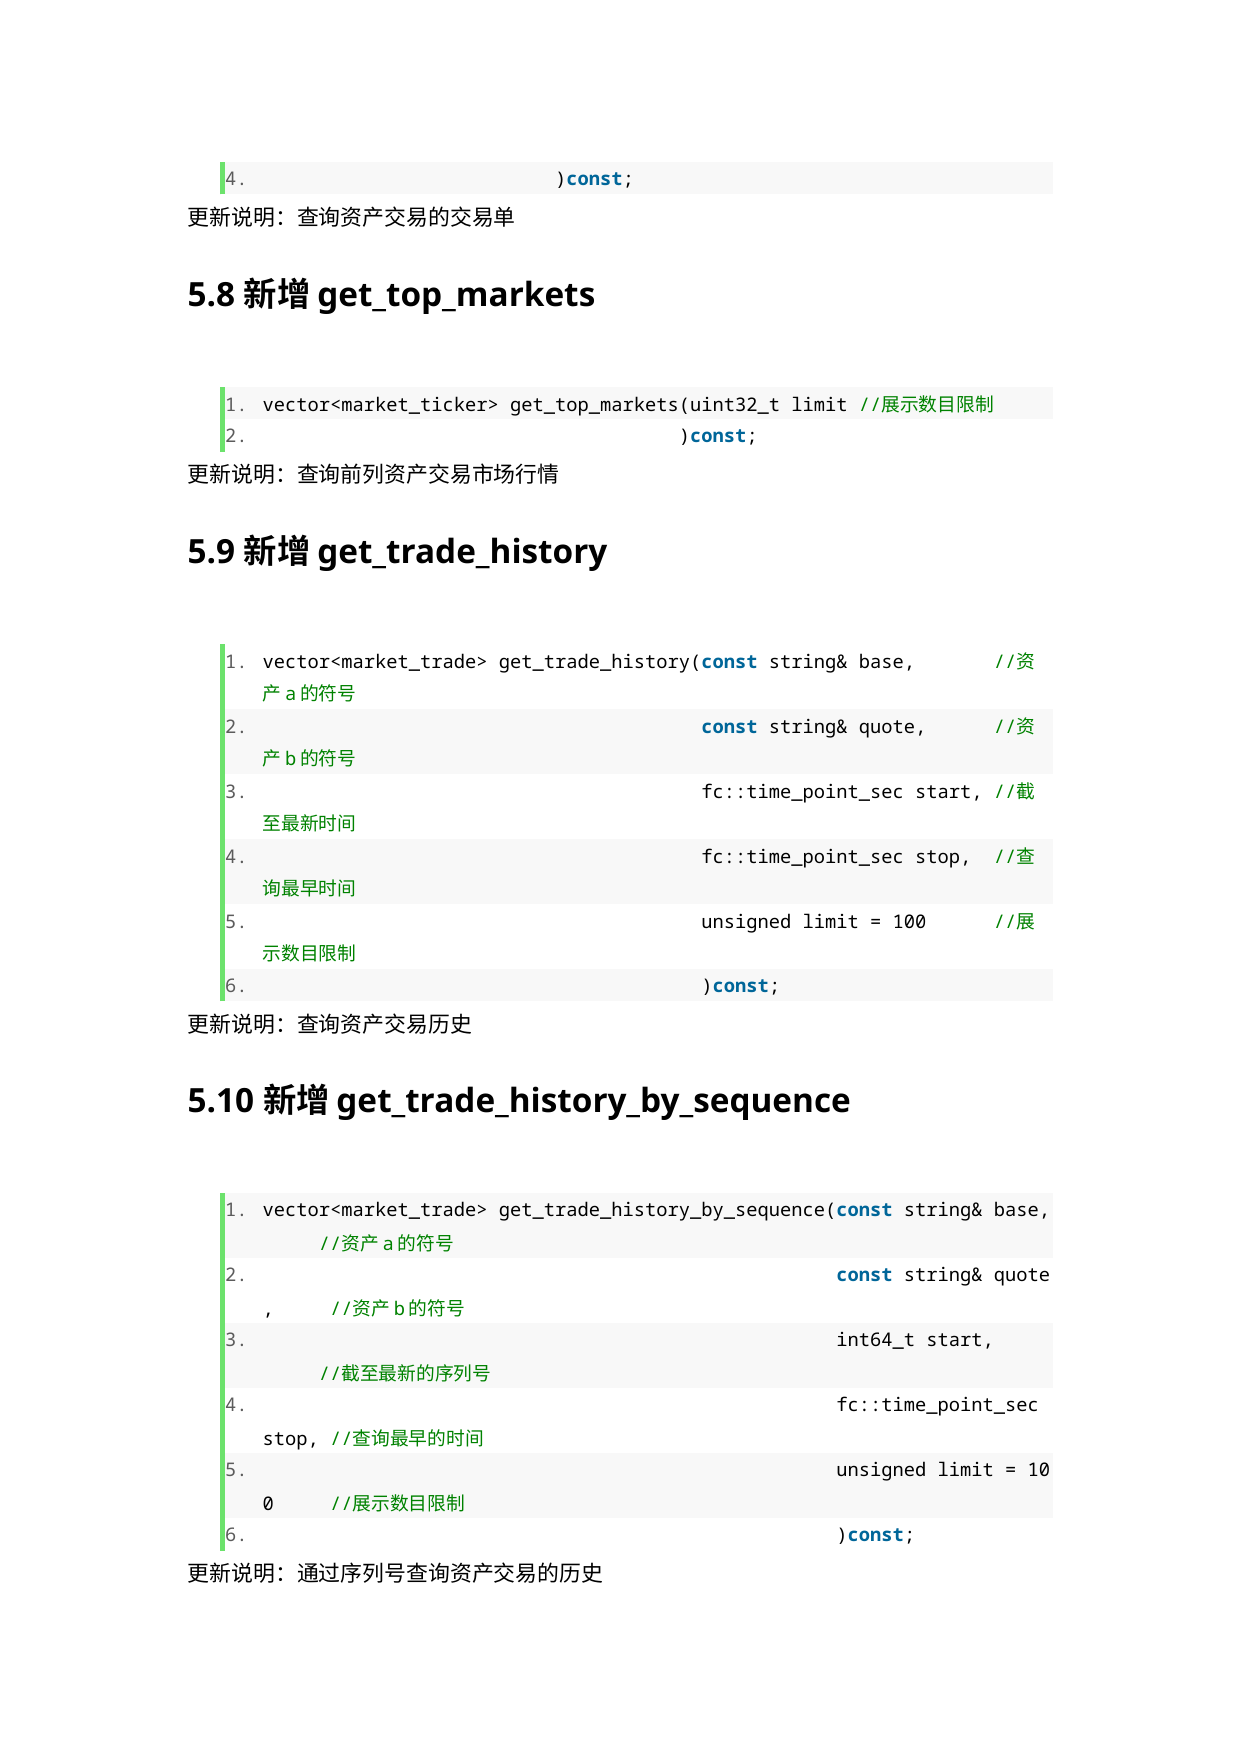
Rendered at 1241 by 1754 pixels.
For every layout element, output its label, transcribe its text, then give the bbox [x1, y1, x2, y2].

list int64_t start, //截至最新的序列号 [225, 1323, 1053, 1388]
list const string& quote, //资产b的符号 [225, 1258, 1053, 1323]
list fc::time_point_sec start, //截至最新时间 [225, 774, 1053, 839]
list unsigned limit = 100 //展示数目限制 [225, 1453, 1053, 1518]
list vector<market_ticker> get_top_markets(uint32_t limit //展示数目限制 [225, 387, 1053, 419]
subtitle 5.9 新增get_trade_history [187, 516, 1053, 581]
list unsigned limit = 100 //展示数目限制 [225, 904, 1053, 969]
list fc::time_point_sec stop, //查询最早的时间 [225, 1388, 1053, 1453]
subtitle 5.10 新增get_trade_history_by_sequence [187, 1066, 1053, 1131]
subtitle 5.8 新增get_top_markets [187, 259, 1053, 324]
list const string& quote, //资产b的符号 [225, 709, 1053, 774]
text 更新说明：查询前列资产交易市场行情 [187, 457, 1053, 489]
list vector<market_trade> get_trade_history(const string& base, //资产a的符号 [225, 644, 1053, 709]
list )const; [225, 969, 1053, 1001]
list fc::time_point_sec stop, //查询最早时间 [225, 839, 1053, 904]
list )const; [225, 162, 1053, 194]
text 更新说明：查询资产交易历史 [187, 1006, 1053, 1039]
list )const; [225, 1518, 1053, 1551]
text 更新说明：查询资产交易的交易单 [187, 199, 1053, 232]
text 更新说明：通过序列号查询资产交易的历史 [187, 1556, 1053, 1588]
list vector<market_trade> get_trade_history_by_sequence(const string& base, //资产a的符号 [225, 1193, 1053, 1258]
list )const; [225, 419, 1053, 452]
